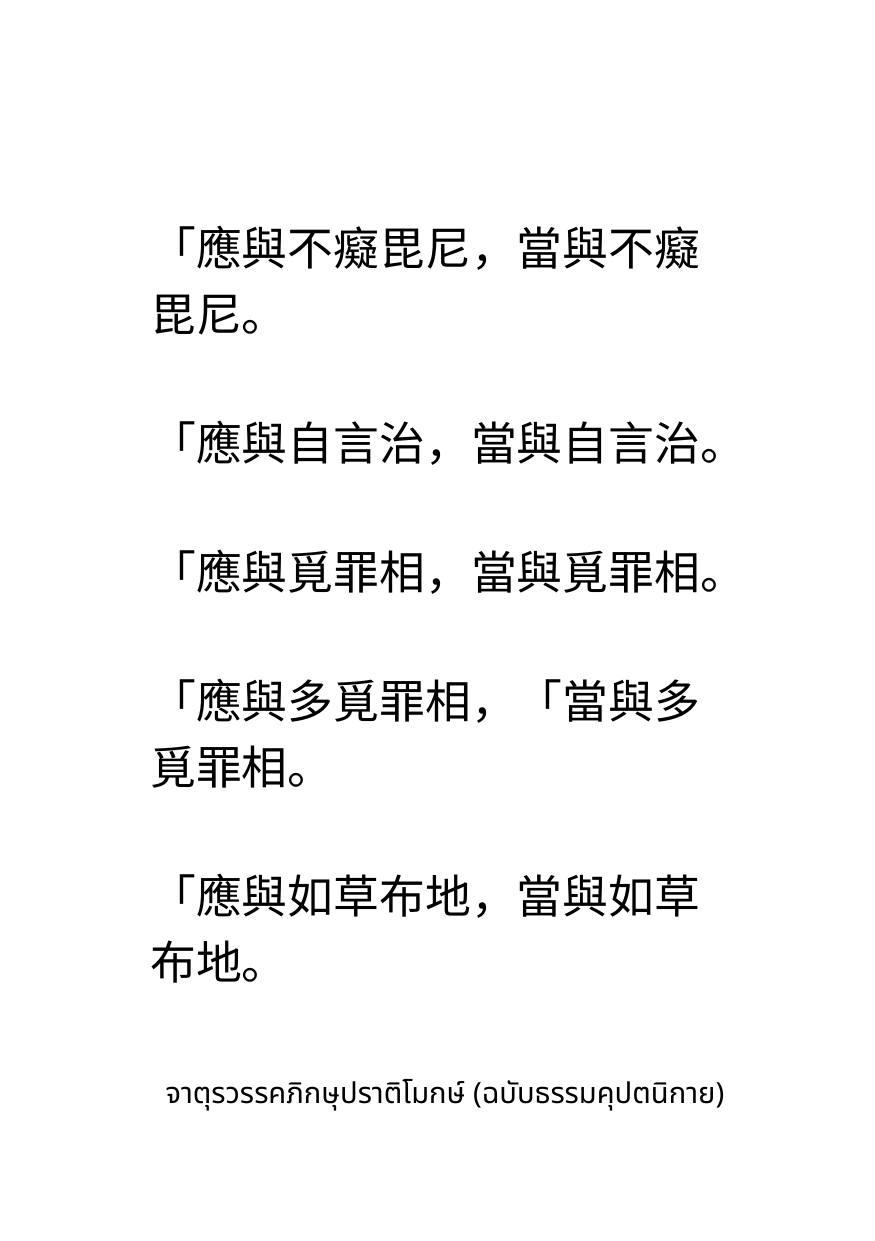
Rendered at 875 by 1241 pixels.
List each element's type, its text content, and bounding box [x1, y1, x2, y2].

text 「應與不癡毘尼，當與不癡毘尼。 [150, 212, 724, 345]
text 「應與多覓罪相，「當與多覓罪相。 [150, 665, 724, 798]
text 「應與覓罪相，當與覓罪相。 [150, 536, 724, 603]
text 「應與自言治，當與自言治。 [150, 407, 724, 474]
text 「應與如草布地，當與如草布地。 [150, 860, 724, 993]
